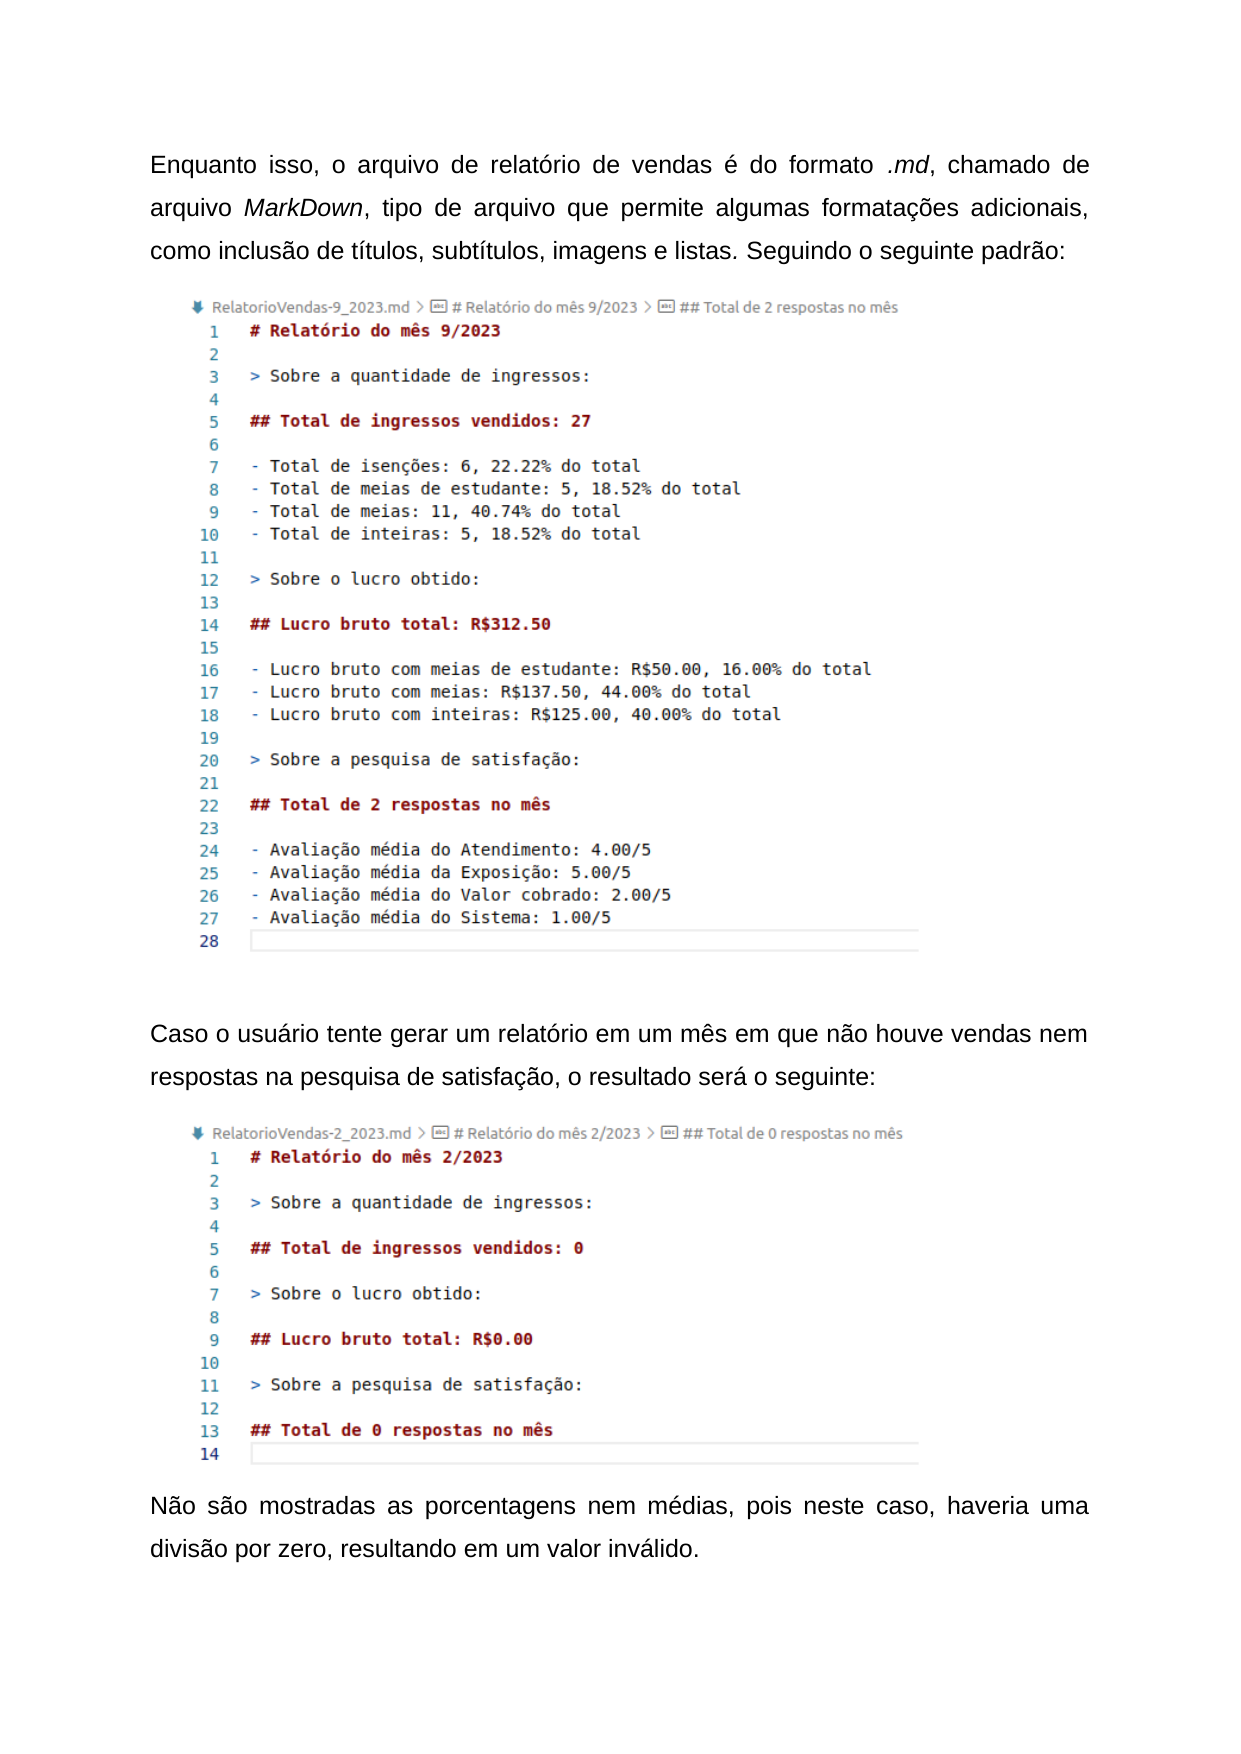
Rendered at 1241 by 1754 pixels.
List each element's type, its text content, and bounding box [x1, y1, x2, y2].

text Enquanto isso, o arquivo de relatório de vendas é do formato .md, chamado de arquivo MarkDown, tipo de arquivo que permite algumas formatações adicionais, como inclusão de títulos, subtítulos, imagens e listas. Seguindo o seguinte padrão: [150, 150, 1090, 265]
text Não são mostradas as porcentagens nem médias, pois neste caso, haveria uma divisão por zero, resultando em um valor inválido. [150, 1491, 1090, 1562]
text Caso o usuário tente gerar um relatório em um mês em que não houve vendas nem respostas na pesquisa de satisfação, o resultado será o seguinte: [150, 1019, 1090, 1091]
